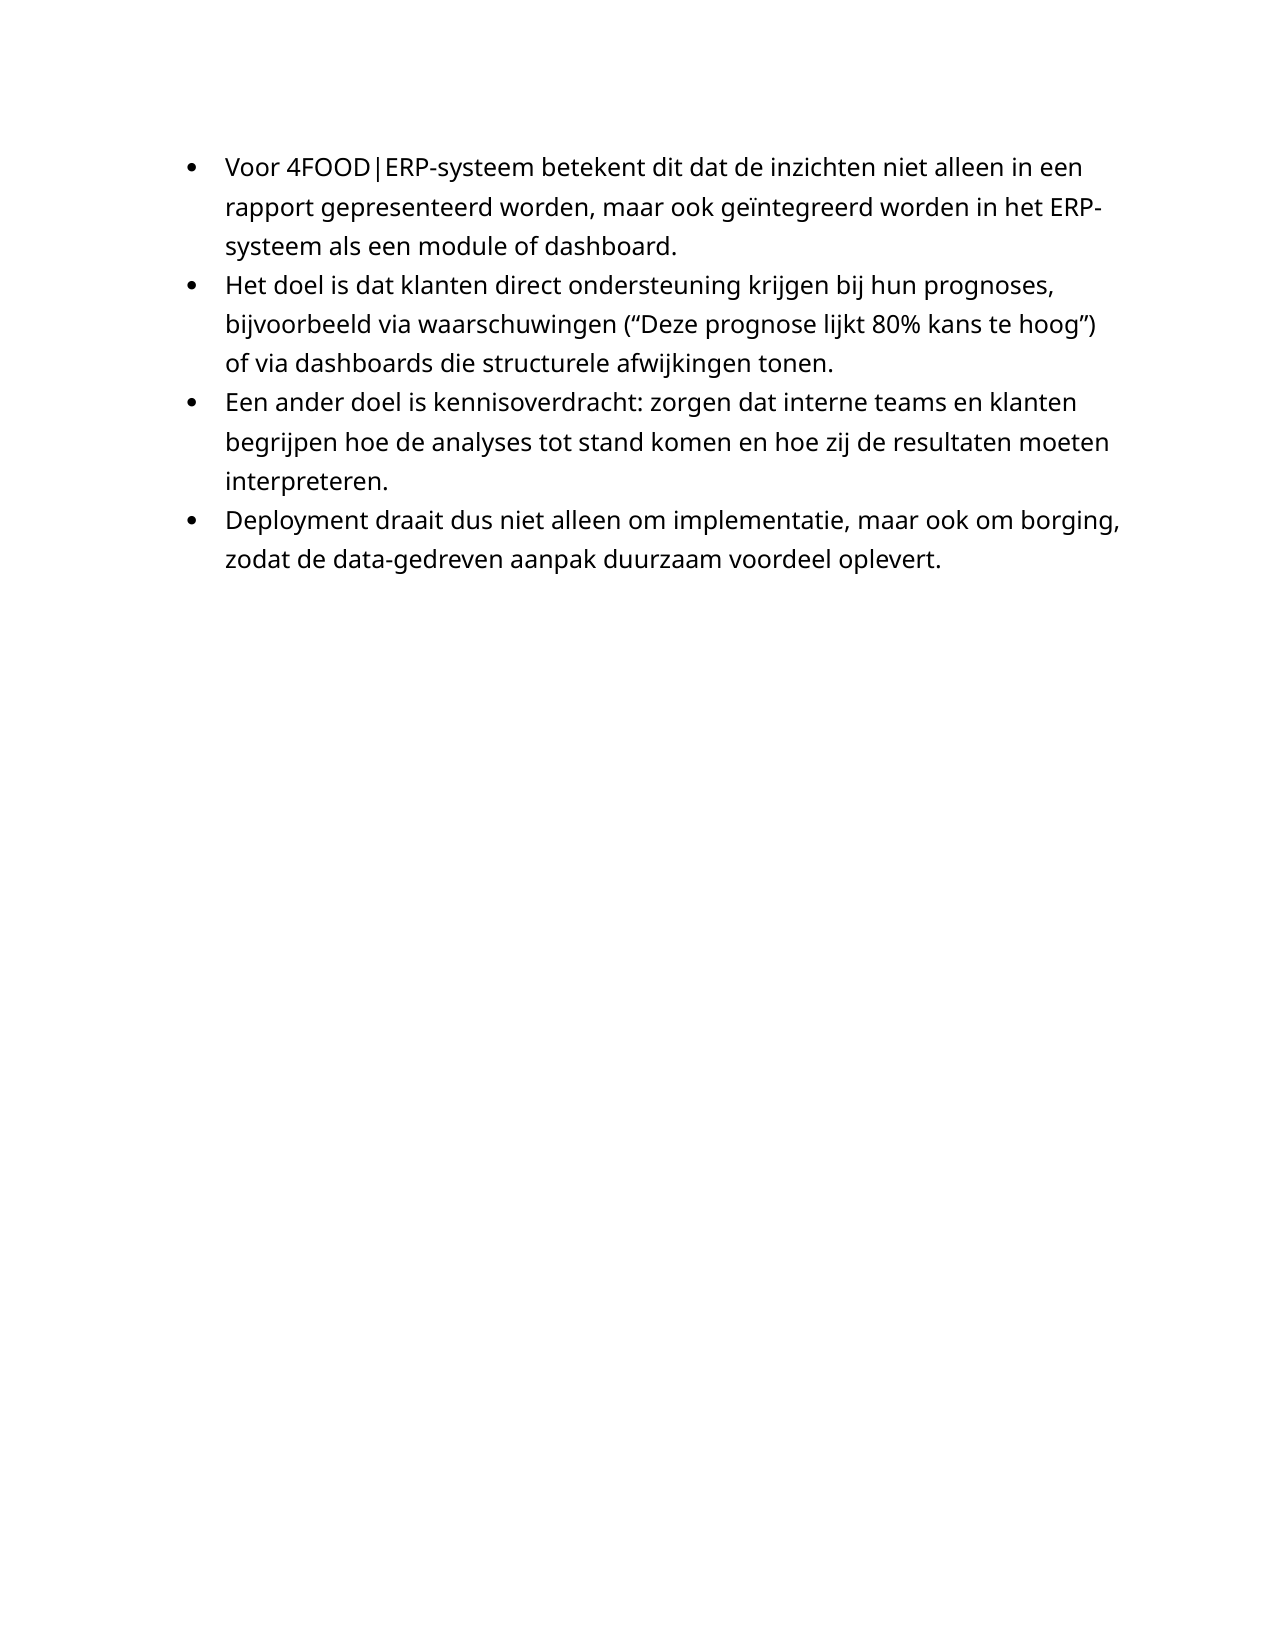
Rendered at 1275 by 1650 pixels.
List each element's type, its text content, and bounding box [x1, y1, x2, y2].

list Voor 4FOOD|ERP-systeem betekent dit dat de inzichten niet alleen in een rapport gepresenteerd worden, maar ook geïntegreerd worden in het ERP-systeem als een module of dashboard. [187, 150, 1125, 262]
list Een ander doel is kennisoverdracht: zorgen dat interne teams en klanten begrijpen hoe de analyses tot stand komen en hoe zij de resultaten moeten interpreteren. [187, 385, 1125, 497]
list Het doel is dat klanten direct ondersteuning krijgen bij hun prognoses, bijvoorbeeld via waarschuwingen (“Deze prognose lijkt 80% kans te hoog”) of via dashboards die structurele afwijkingen tonen. [187, 267, 1125, 380]
list Deployment draait dus niet alleen om implementatie, maar ook om borging, zodat de data-gedreven aanpak duurzaam voordeel oplevert. [187, 502, 1125, 576]
